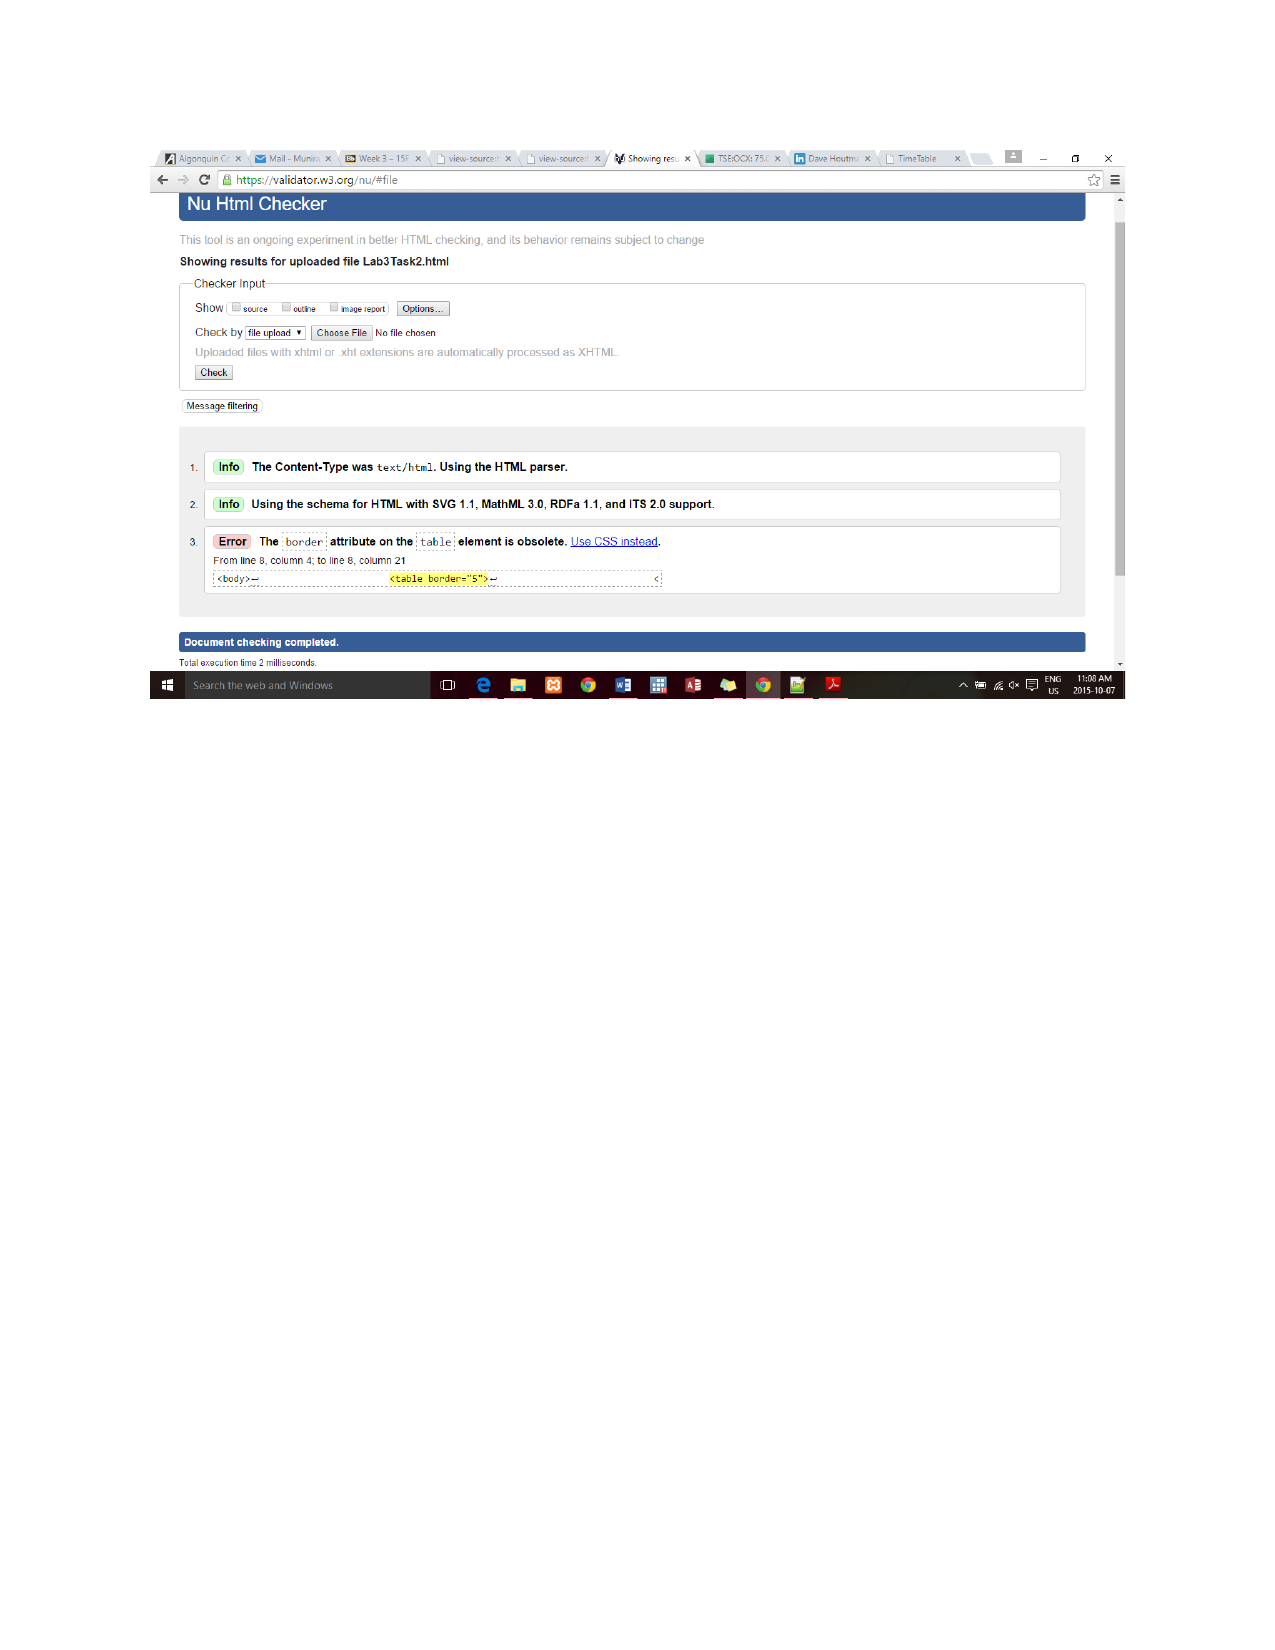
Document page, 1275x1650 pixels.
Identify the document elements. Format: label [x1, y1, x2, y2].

picture [150, 150, 1125, 699]
